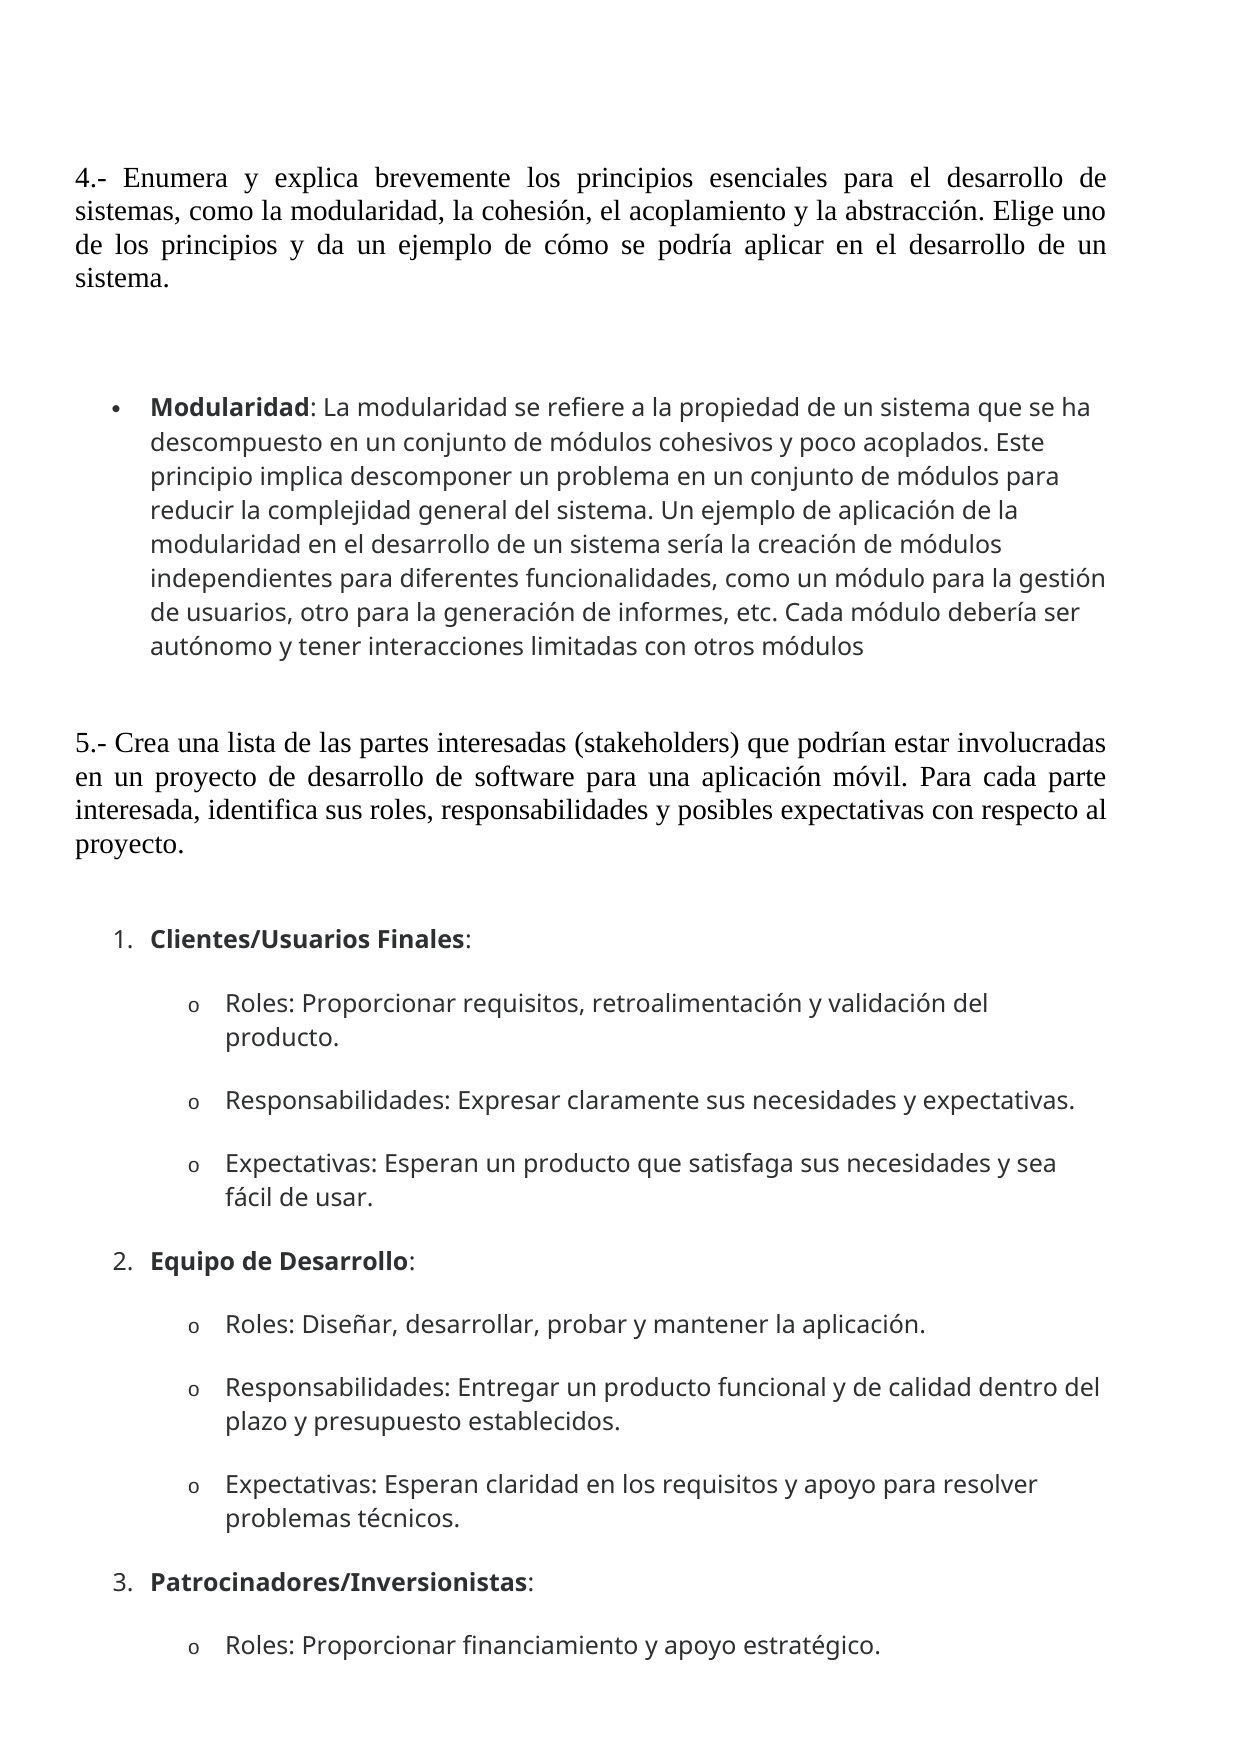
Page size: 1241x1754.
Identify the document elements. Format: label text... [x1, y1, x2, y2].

list Patrocinadores/Inversionistas: [112, 1564, 1107, 1598]
list Equipo de Desarrollo: [112, 1243, 1107, 1277]
list Responsabilidades: Entregar un producto funcional y de calidad dentro del plazo y presupuesto establecidos. [187, 1370, 1107, 1438]
list Roles: Proporcionar financiamiento y apoyo estratégico. [187, 1627, 1107, 1662]
list Roles: Diseñar, desarrollar, probar y mantener la aplicación. [187, 1306, 1107, 1341]
list Modularidad: La modularidad se refiere a la propiedad de un sistema que se ha descompuesto en un conjunto de módulos cohesivos y poco acoplados. Este principio implica descomponer un problema en un conjunto de módulos para reducir la complejidad general del sistema. Un ejemplo de aplicación de la modularidad en el desarrollo de un sistema sería la creación de módulos independientes para diferentes funcionalidades, como un módulo para la gestión de usuarios, otro para la generación de informes, etc. Cada módulo debería ser autónomo y tener interacciones limitadas con otros módulos [112, 390, 1107, 663]
text 4.- Enumera y explica brevemente los principios esenciales para el desarrollo de sistemas, como la modularidad, la cohesión, el acoplamiento y la abstracción. Elige uno de los principios y da un ejemplo de cómo se podría aplicar en el desarrollo de un sistema. [75, 160, 1107, 294]
list Roles: Proporcionar requisitos, retroalimentación y validación del producto. [187, 985, 1107, 1053]
list Clientes/Usuarios Finales: [112, 922, 1107, 956]
list Expectativas: Esperan claridad en los requisitos y apoyo para resolver problemas técnicos. [187, 1467, 1107, 1535]
list Expectativas: Esperan un producto que satisfaga sus necesidades y sea fácil de usar. [187, 1146, 1107, 1214]
list Responsabilidades: Expresar claramente sus necesidades y expectativas. [187, 1083, 1107, 1117]
text 5.- Crea una lista de las partes interesadas (stakeholders) que podrían estar involucradas en un proyecto de desarrollo de software para una aplicación móvil. Para cada parte interesada, identifica sus roles, responsabilidades y posibles expectativas con respecto al proyecto. [75, 725, 1107, 859]
